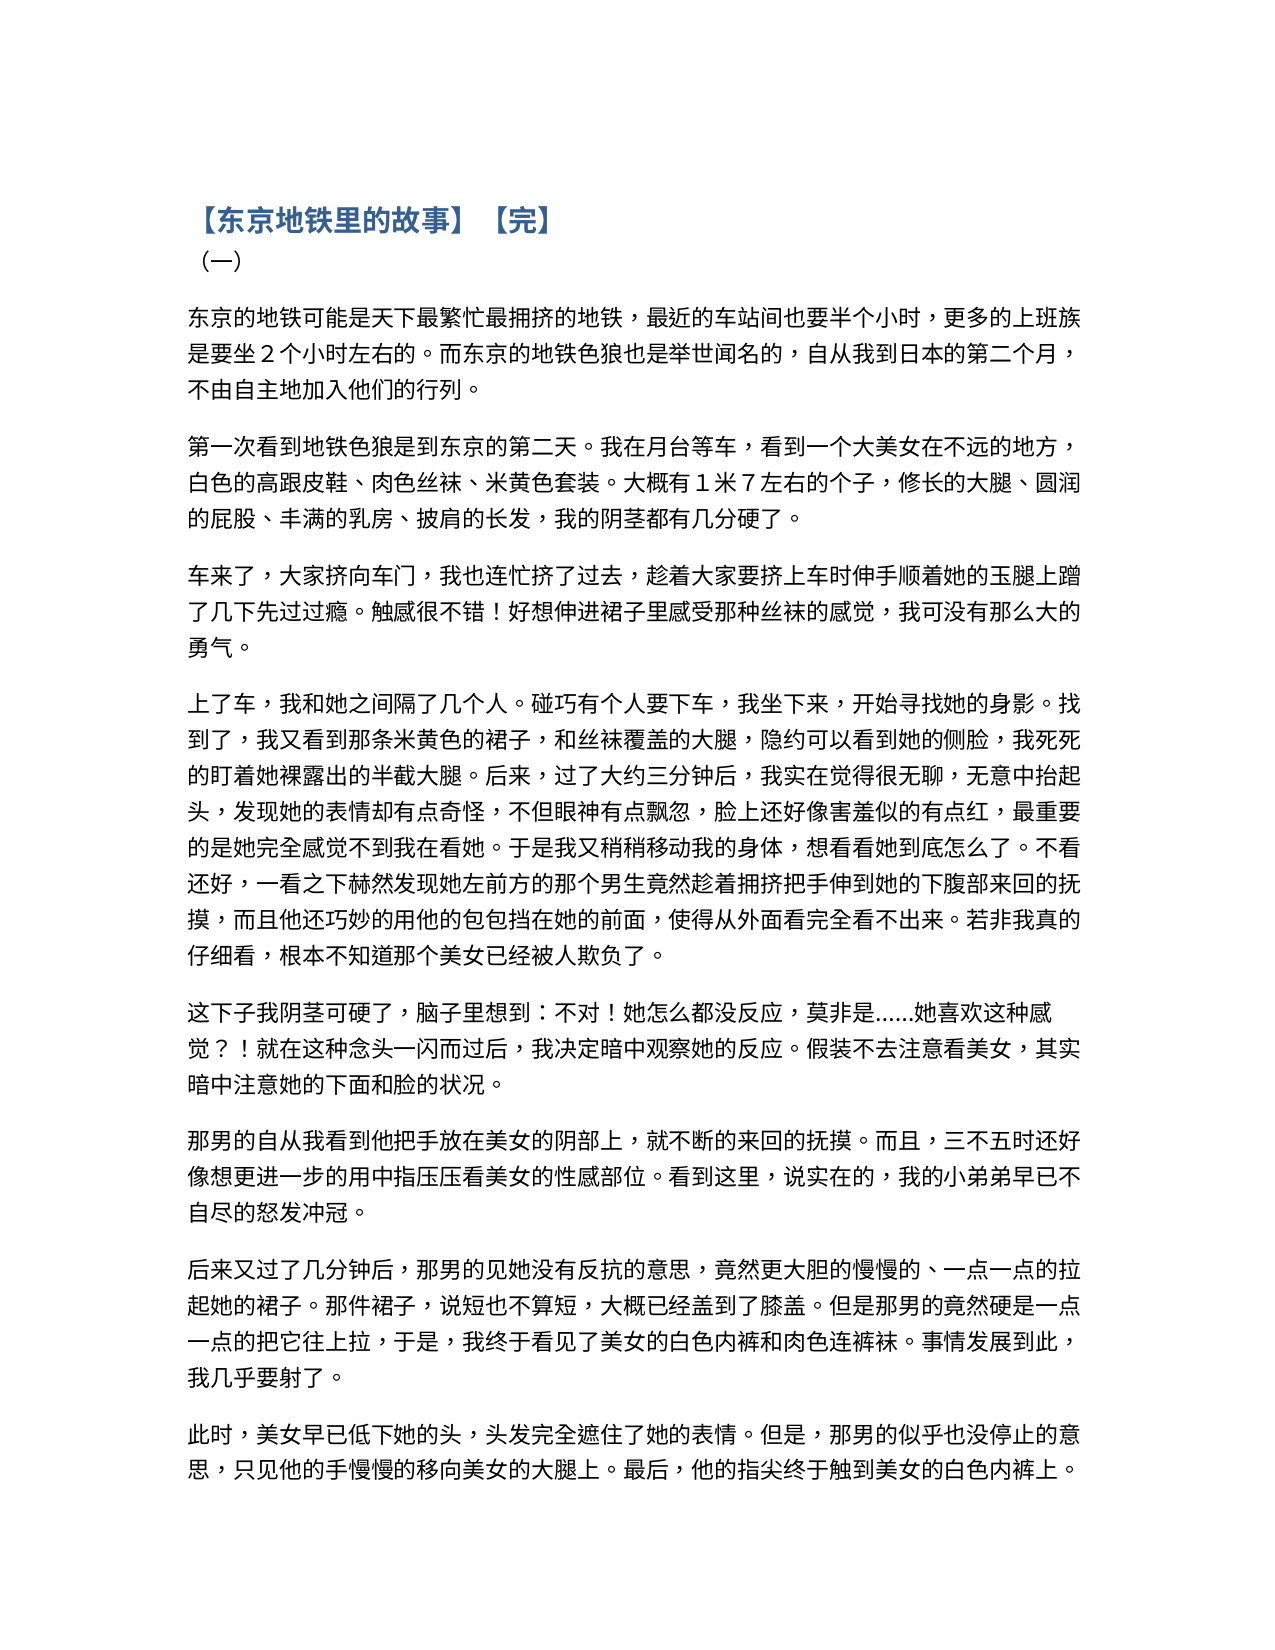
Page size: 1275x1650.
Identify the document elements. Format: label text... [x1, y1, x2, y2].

text 此时，美女早已低下她的头，头发完全遮住了她的表情。但是，那男的似乎也没停止的意思，只见他的手慢慢的移向美女的大腿上。最后，他的指尖终于触到美女的白色内裤上。 [187, 1418, 1087, 1486]
text 那男的自从我看到他把手放在美女的阴部上，就不断的来回的抚摸。而且，三不五时还好像想更进一步的用中指压压看美女的性感部位。看到这里，说实在的，我的小弟弟早已不自尽的怒发冲冠。 [187, 1125, 1087, 1228]
text 东京的地铁可能是天下最繁忙最拥挤的地铁，最近的车站间也要半个小时，更多的上班族是要坐２个小时左右的。而东京的地铁色狼也是举世闻名的，自从我到日本的第二个月，不由自主地加入他们的行列。 [187, 302, 1087, 406]
text （一） [187, 246, 1087, 277]
text 第一次看到地铁色狼是到东京的第二天。我在月台等车，看到一个大美女在不远的地方，白色的高跟皮鞋、肉色丝袜、米黄色套装。大概有１米７左右的个子，修长的大腿、圆润的屁股、丰满的乳房、披肩的长发，我的阴茎都有几分硬了。 [187, 431, 1087, 534]
text 这下子我阴茎可硬了，脑子里想到：不对！她怎么都没反应，莫非是……她喜欢这种感觉？！就在这种念头一闪而过后，我决定暗中观察她的反应。假装不去注意看美女，其实暗中注意她的下面和脸的状况。 [187, 997, 1087, 1100]
subtitle 【东京地铁里的故事】【完】 [187, 200, 1087, 240]
text 车来了，大家挤向车门，我也连忙挤了过去，趁着大家要挤上车时伸手顺着她的玉腿上蹭了几下先过过瘾。触感很不错！好想伸进裙子里感受那种丝袜的感觉，我可没有那么大的勇气。 [187, 560, 1087, 663]
text 上了车，我和她之间隔了几个人。碰巧有个人要下车，我坐下来，开始寻找她的身影。找到了，我又看到那条米黄色的裙子，和丝袜覆盖的大腿，隐约可以看到她的侧脸，我死死的盯着她裸露出的半截大腿。后来，过了大约三分钟后，我实在觉得很无聊，无意中抬起头，发现她的表情却有点奇怪，不但眼神有点飘忽，脸上还好像害羞似的有点红，最重要的是她完全感觉不到我在看她。于是我又稍稍移动我的身体，想看看她到底怎么了。不看还好，一看之下赫然发现她左前方的那个男生竟然趁着拥挤把手伸到她的下腹部来回的抚摸，而且他还巧妙的用他的包包挡在她的前面，使得从外面看完全看不出来。若非我真的仔细看，根本不知道那个美女已经被人欺负了。 [187, 688, 1087, 971]
text 后来又过了几分钟后，那男的见她没有反抗的意思，竟然更大胆的慢慢的、一点一点的拉起她的裙子。那件裙子，说短也不算短，大概已经盖到了膝盖。但是那男的竟然硬是一点一点的把它往上拉，于是，我终于看见了美女的白色内裤和肉色连裤袜。事情发展到此，我几乎要射了。 [187, 1254, 1087, 1393]
